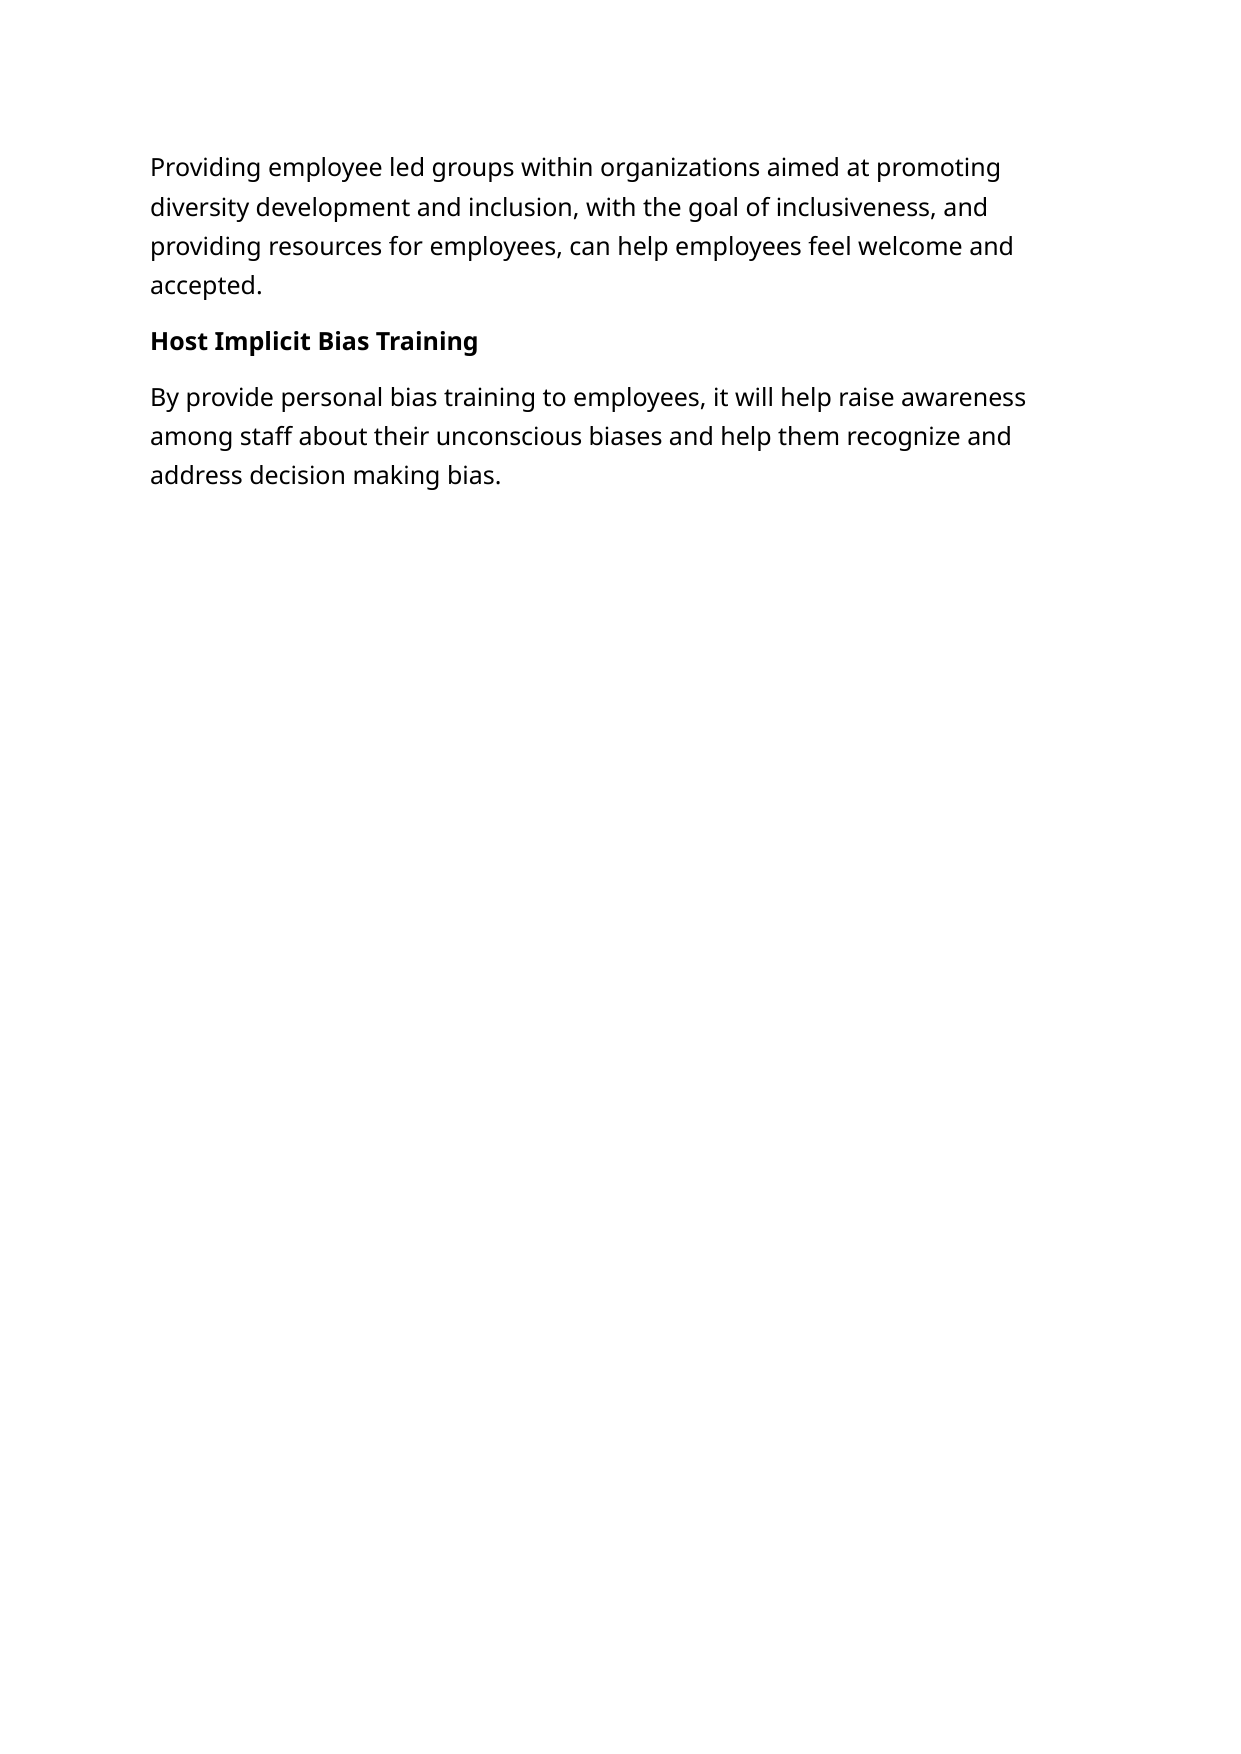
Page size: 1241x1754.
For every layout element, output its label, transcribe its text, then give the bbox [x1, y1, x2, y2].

text Host Implicit Bias Training [150, 323, 1090, 357]
text By provide personal bias training to employees, it will help raise awareness among staff about their unconscious biases and help them recognize and address decision making bias. [150, 379, 1090, 492]
text Providing employee led groups within organizations aimed at promoting diversity development and inclusion, with the goal of inclusiveness, and providing resources for employees, can help employees feel welcome and accepted. [150, 150, 1090, 302]
